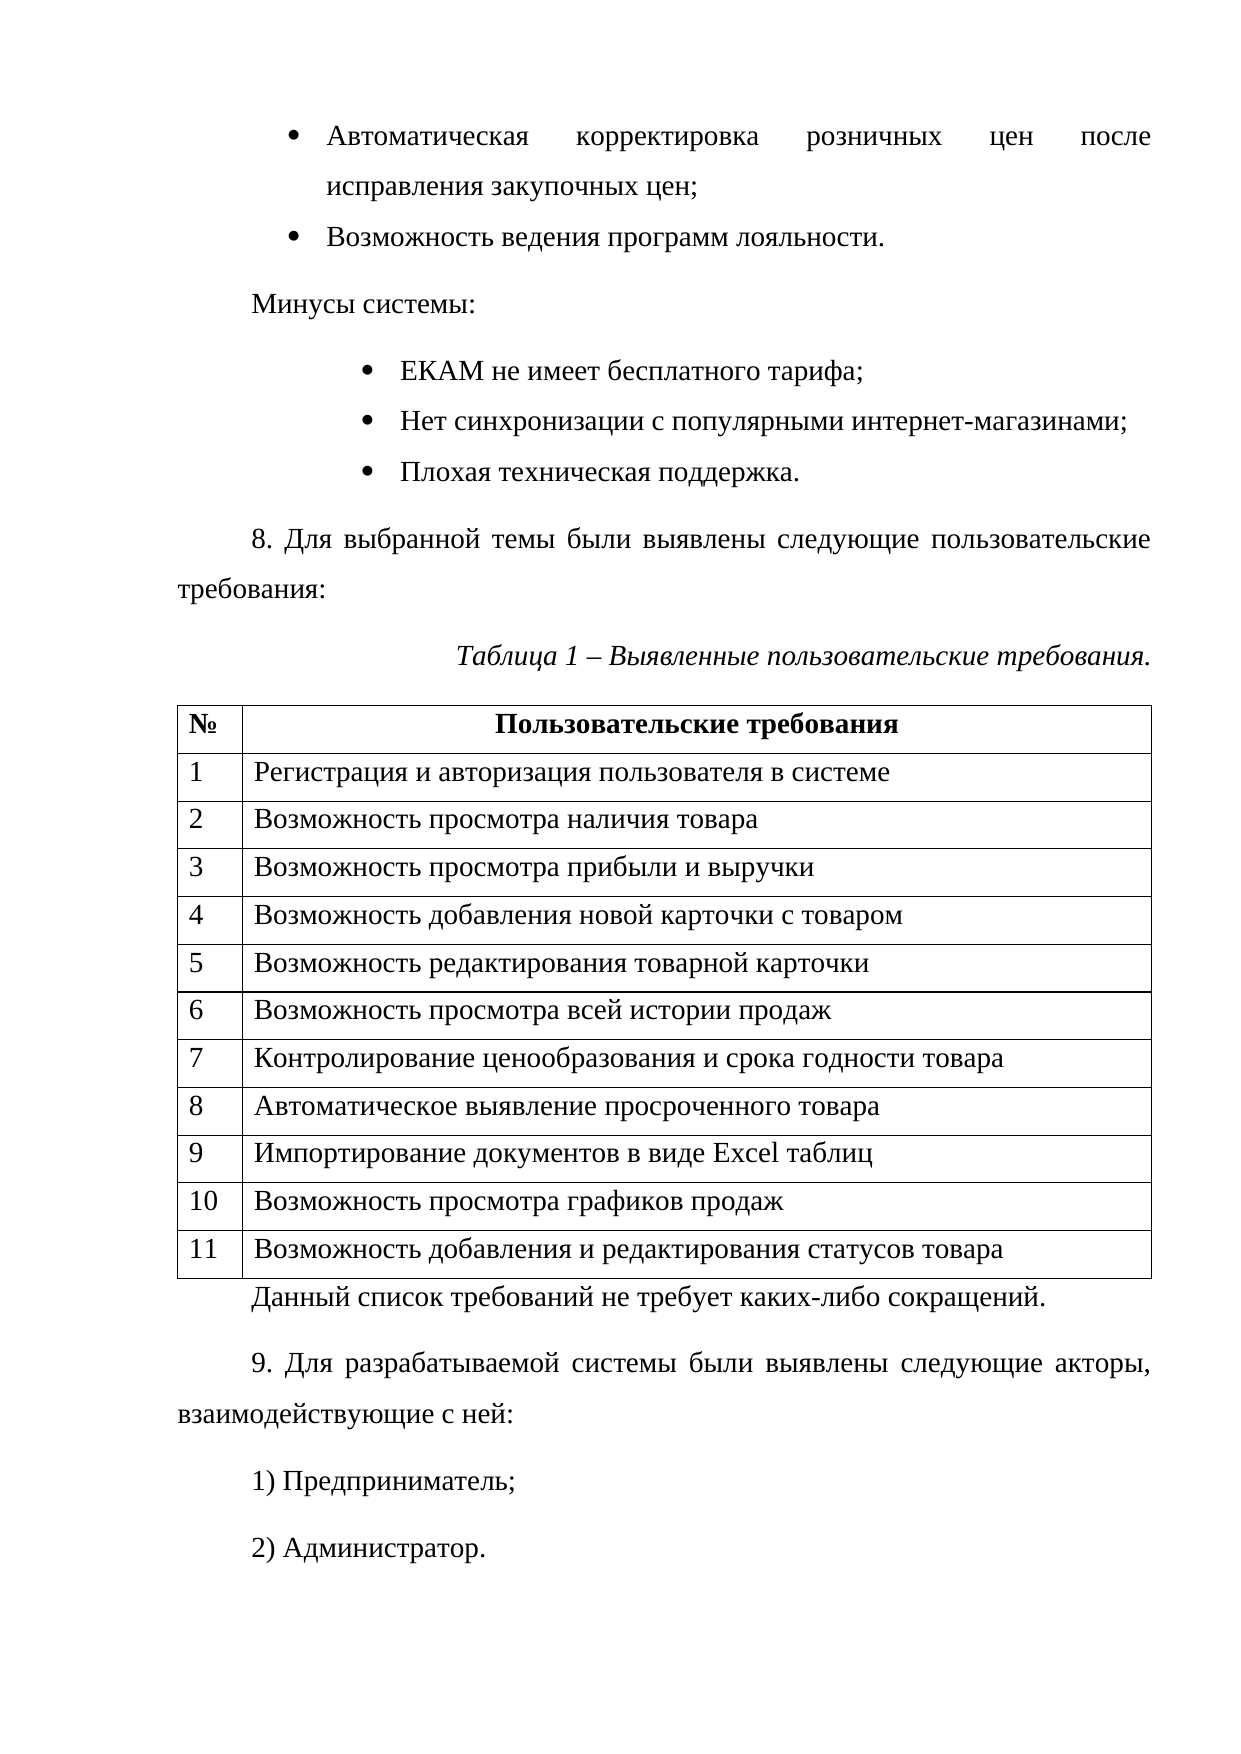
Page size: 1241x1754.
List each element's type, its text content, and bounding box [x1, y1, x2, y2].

table_cell Автоматическое выявление просроченного товара [243, 1088, 1151, 1134]
list ЕКАМ не имеет бесплатного тарифа; [362, 353, 1152, 387]
table_cell 2 [178, 802, 242, 848]
list Возможность ведения программ лояльности. [288, 219, 1152, 252]
text 9. Для разрабатываемой системы были выявлены следующие акторы, взаимодействующие с ней: [177, 1346, 1152, 1429]
text Данный список требований не требует каких-либо сокращений. [177, 1279, 1152, 1312]
table_cell Возможность редактирования товарной карточки [243, 945, 1151, 991]
table_cell 9 [178, 1136, 242, 1182]
text 2) Администратор. [177, 1530, 1152, 1563]
table_cell 8 [178, 1088, 242, 1134]
text Таблица 1 – Выявленные пользовательские требования. [177, 638, 1152, 672]
table_cell Контролирование ценообразования и срока годности товара [243, 1040, 1151, 1087]
table_cell Возможность просмотра всей истории продаж [243, 993, 1151, 1039]
table_cell 10 [178, 1183, 242, 1230]
list Автоматическая корректировка розничных цен после исправления закупочных цен; [288, 118, 1152, 202]
table_cell 6 [178, 993, 242, 1039]
table_cell Регистрация и авторизация пользователя в системе [243, 754, 1151, 801]
table_cell 4 [178, 897, 242, 944]
table_header Пользовательские требования [243, 706, 1151, 753]
table_cell Импортирование документов в виде Excel таблиц [243, 1136, 1151, 1182]
table_header № [178, 706, 242, 753]
table_cell Возможность добавления новой карточки с товаром [243, 897, 1151, 944]
table_cell 5 [178, 945, 242, 991]
text 8. Для выбранной темы были выявлены следующие пользовательские требования: [177, 521, 1152, 605]
table_cell 11 [178, 1231, 242, 1278]
table_cell 3 [178, 849, 242, 896]
list Нет синхронизации с популярными интернет-магазинами; [362, 403, 1152, 437]
table_cell 7 [178, 1040, 242, 1087]
table_cell Возможность просмотра прибыли и выручки [243, 849, 1151, 896]
text Минусы системы: [177, 286, 1152, 319]
table_cell Возможность просмотра графиков продаж [243, 1183, 1151, 1230]
table_cell Возможность добавления и редактирования статусов товара [243, 1231, 1151, 1278]
table_cell Возможность просмотра наличия товара [243, 802, 1151, 848]
list Плохая техническая поддержка. [362, 454, 1152, 487]
table_cell 1 [178, 754, 242, 801]
text 1) Предприниматель; [177, 1463, 1152, 1496]
